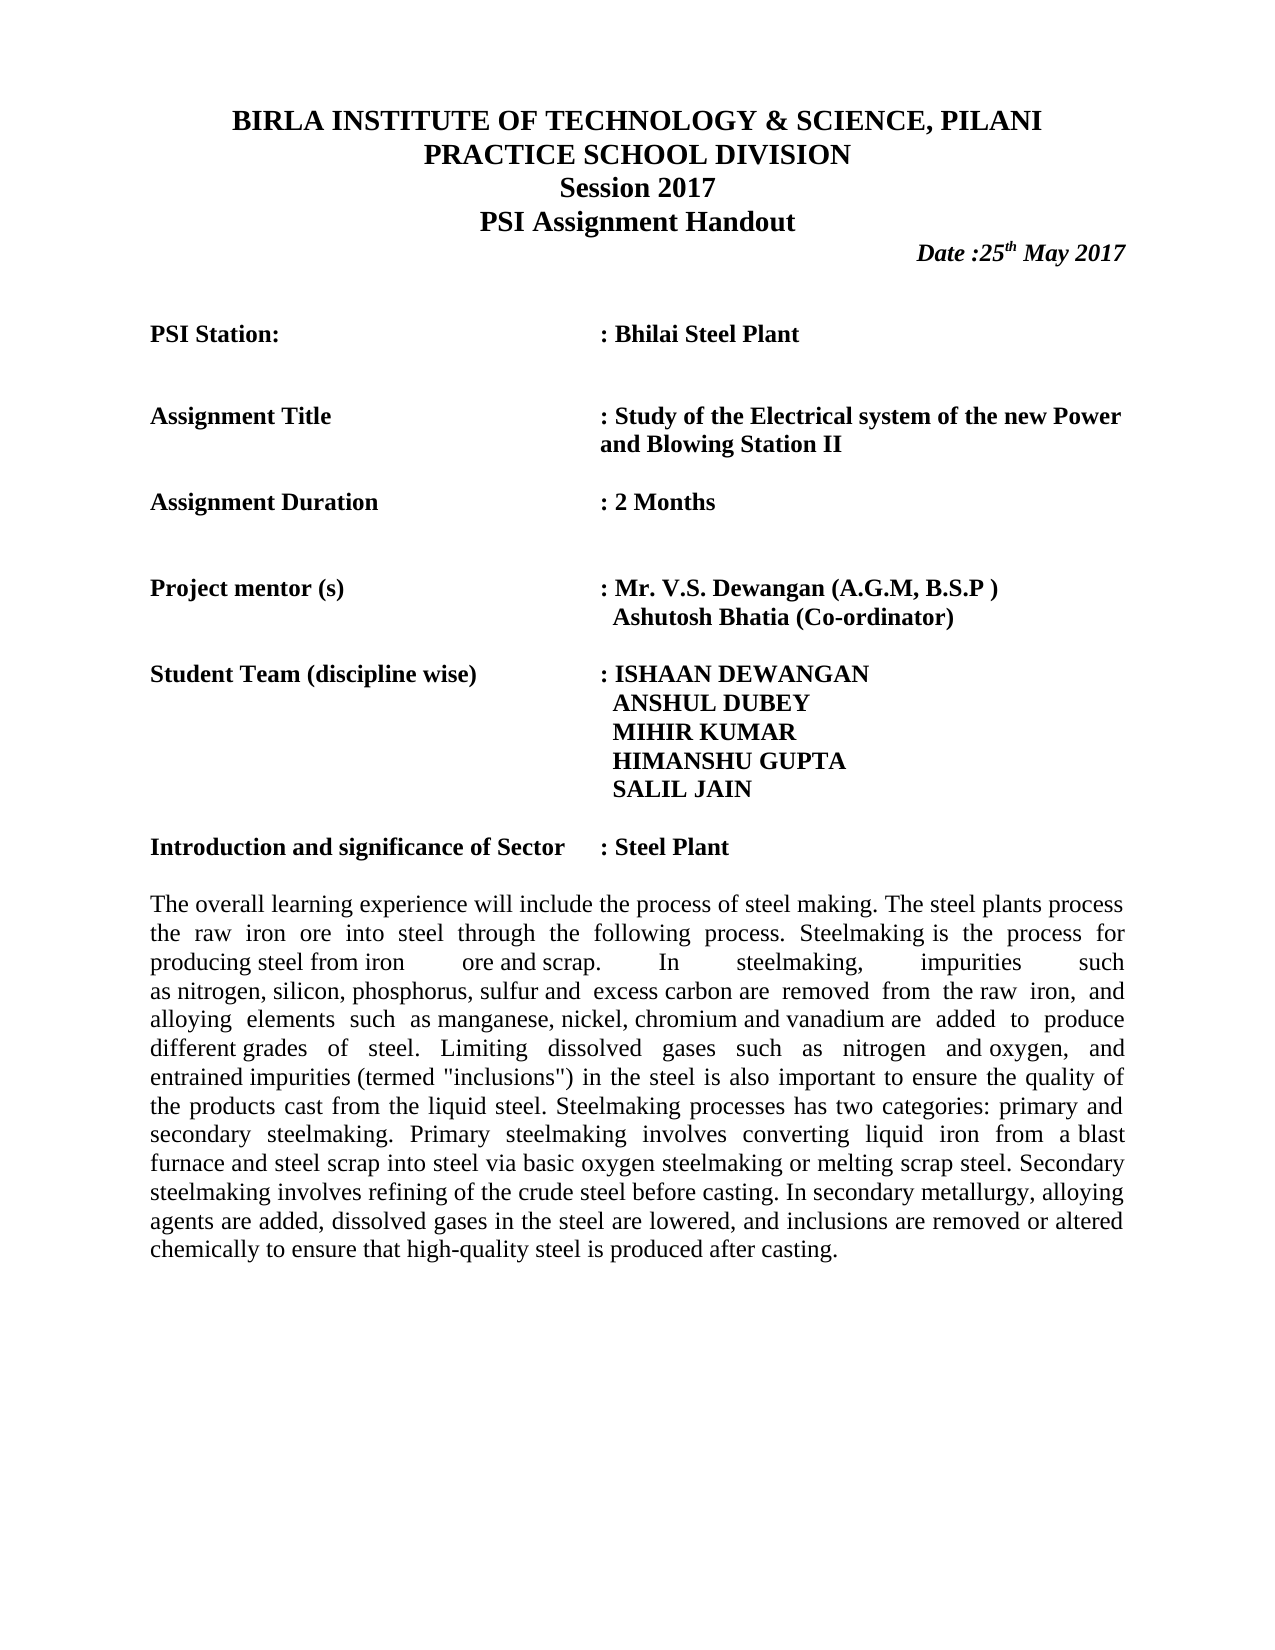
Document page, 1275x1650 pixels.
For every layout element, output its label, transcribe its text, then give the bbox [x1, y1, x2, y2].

text Student Team (discipline wise) : ISHAAN DEWANGAN [150, 659, 1125, 688]
subtitle Session 2017 [150, 171, 1125, 204]
text SALIL JAIN [525, 774, 1125, 803]
subtitle Date :25th May 2017 [150, 238, 1125, 266]
text Ashutosh Bhatia (Co-ordinator) [150, 602, 1125, 631]
text HIMANSHU GUPTA [525, 746, 1125, 774]
text Assignment Title : Study of the Electrical system of the new Power and Blowing Station II [150, 401, 1125, 458]
text The overall learning experience will include the process of steel making. The steel plants process the raw iron ore into steel through the following process. Steelmaking is the process for producing steel from iron ore and scrap. In steelmaking, impurities such as nitrogen, silicon, phosphorus, sulfur and excess carbon are removed from the raw iron, and alloying elements such as manganese, nickel, chromium and vanadium are added to produce different grades of steel. Limiting dissolved gases such as nitrogen and oxygen, and entrained impurities (termed "inclusions") in the steel is also important to ensure the quality of the products cast from the liquid steel. Steelmaking processes has two categories: primary and secondary steelmaking. Primary steelmaking involves converting liquid iron from a blast furnace and steel scrap into steel via basic oxygen steelmaking or melting scrap steel. Secondary steelmaking involves refining of the crude steel before casting. In secondary metallurgy, alloying agents are added, dissolved gases in the steel are lowered, and inclusions are removed or altered chemically to ensure that high-quality steel is produced after casting. [150, 889, 1125, 1263]
title BIRLA INSTITUTE OF TECHNOLOGY & SCIENCE, PILANI [150, 103, 1125, 137]
subtitle PRACTICE SCHOOL DIVISION [150, 137, 1125, 171]
text ANSHUL DUBEY [525, 688, 1125, 717]
text PSI Station: : Bhilai Steel Plant [150, 319, 1125, 348]
text PSI Assignment Handout [150, 204, 1125, 238]
text MIHIR KUMAR [525, 717, 1125, 746]
text Assignment Duration : 2 Months [150, 487, 1125, 516]
text Project mentor (s) : Mr. V.S. Dewangan (A.G.M, B.S.P ) [150, 573, 1125, 602]
text Introduction and significance of Sector : Steel Plant [150, 832, 1125, 861]
